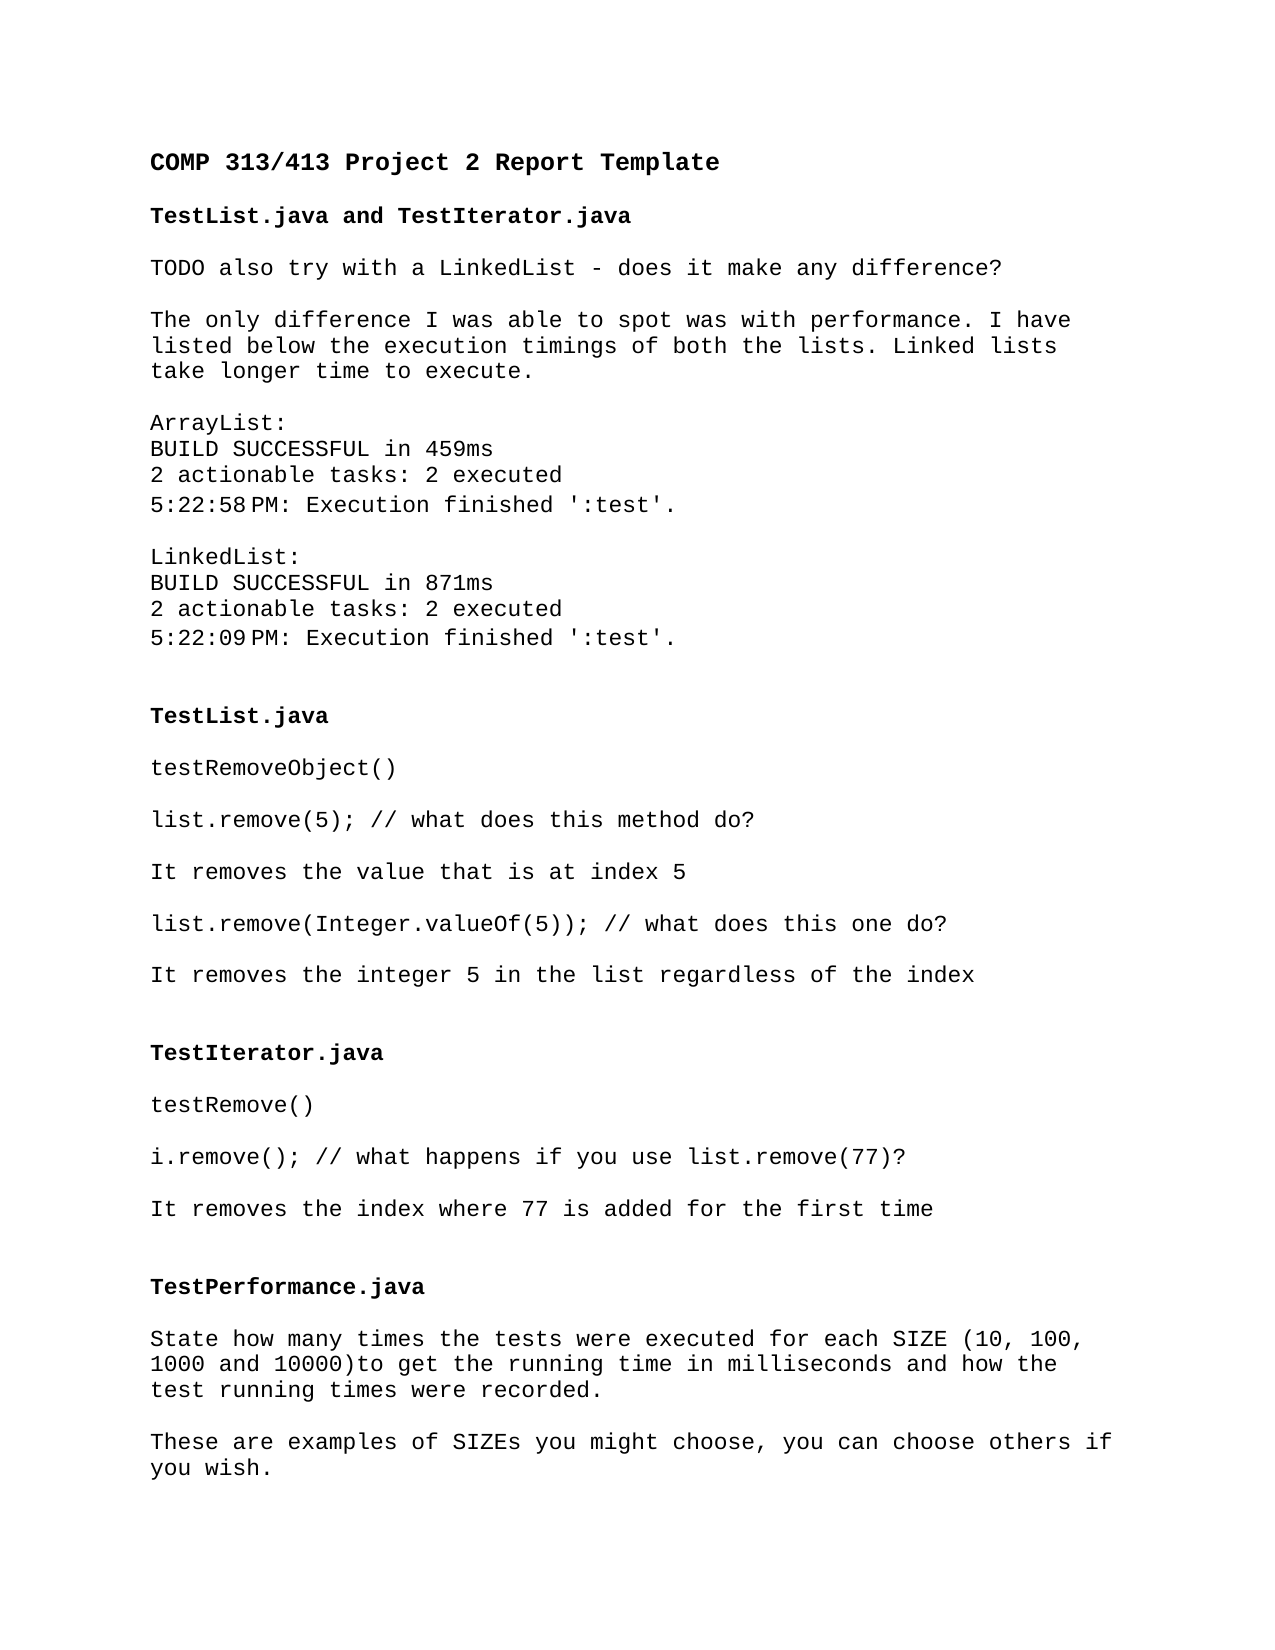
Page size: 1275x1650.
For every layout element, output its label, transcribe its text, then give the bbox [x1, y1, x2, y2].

text TestIterator.java [150, 1042, 1125, 1067]
text 2 actionable tasks: 2 executed [150, 597, 1125, 623]
text TestPerformance.java [150, 1275, 1125, 1301]
text 5:22:09 PM: Execution finished ':test'. [150, 623, 1125, 652]
text list.remove(Integer.valueOf(5)); // what does this one do? [150, 912, 1125, 938]
text BUILD SUCCESSFUL in 871ms [150, 571, 1125, 597]
text ArrayList: [150, 412, 1125, 438]
text testRemoveObject() [150, 756, 1125, 782]
text BUILD SUCCESSFUL in 459ms [150, 438, 1125, 464]
text i.remove(); // what happens if you use list.remove(77)? [150, 1145, 1125, 1171]
text TODO also try with a LinkedList - does it make any difference? [150, 256, 1125, 282]
text COMP 313/413 Project 2 Report Template [150, 150, 1125, 178]
text testRemove() [150, 1093, 1125, 1119]
text 5:22:58 PM: Execution finished ':test'. [150, 489, 1125, 519]
text TestList.java [150, 704, 1125, 730]
text TestList.java and TestIterator.java [150, 204, 1125, 230]
text It removes the index where 77 is added for the first time [150, 1197, 1125, 1223]
text It removes the integer 5 in the list regardless of the index [150, 964, 1125, 990]
text These are examples of SIZEs you might choose, you can choose others if you wish. [150, 1431, 1125, 1482]
text The only difference I was able to spot was with performance. I have listed below the execution timings of both the lists. Linked lists take longer time to execute. [150, 308, 1125, 386]
text It removes the value that is at index 5 [150, 860, 1125, 886]
text State how many times the tests were executed for each SIZE (10, 100, 1000 and 10000)to get the running time in milliseconds and how the test running times were recorded. [150, 1327, 1125, 1405]
text LinkedList: [150, 545, 1125, 571]
text 2 actionable tasks: 2 executed [150, 464, 1125, 489]
text list.remove(5); // what does this method do? [150, 808, 1125, 834]
